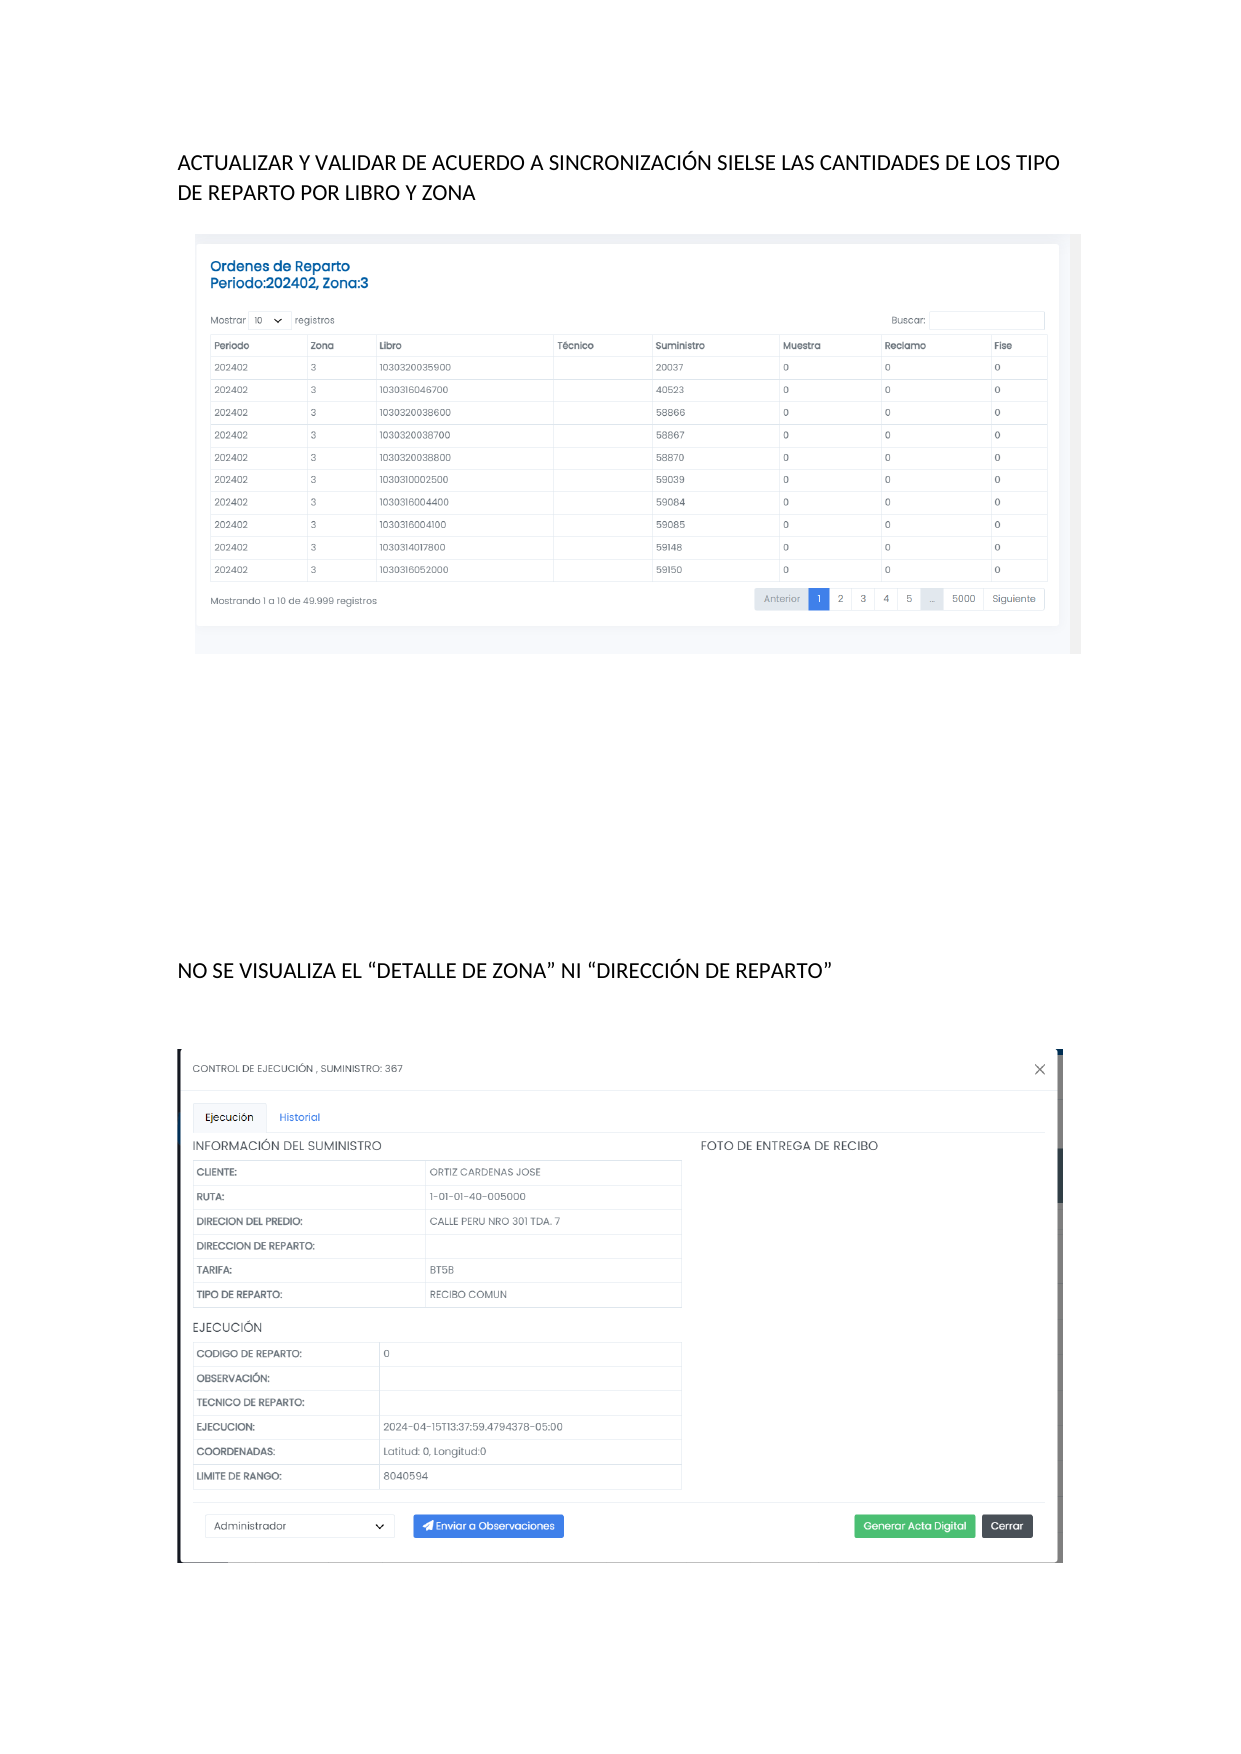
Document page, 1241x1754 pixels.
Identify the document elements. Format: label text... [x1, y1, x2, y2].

text ACTUALIZAR Y VALIDAR DE ACUERDO A SINCRONIZACIÓN SIELSE LAS CANTIDADES DE LOS TIPO DE REPARTO POR LIBRO Y ZONA [177, 148, 1063, 206]
picture [195, 234, 1081, 654]
picture [177, 1049, 1063, 1563]
text NO SE VISUALIZA EL “DETALLE DE ZONA” NI “DIRECCIÓN DE REPARTO” [177, 956, 1063, 984]
